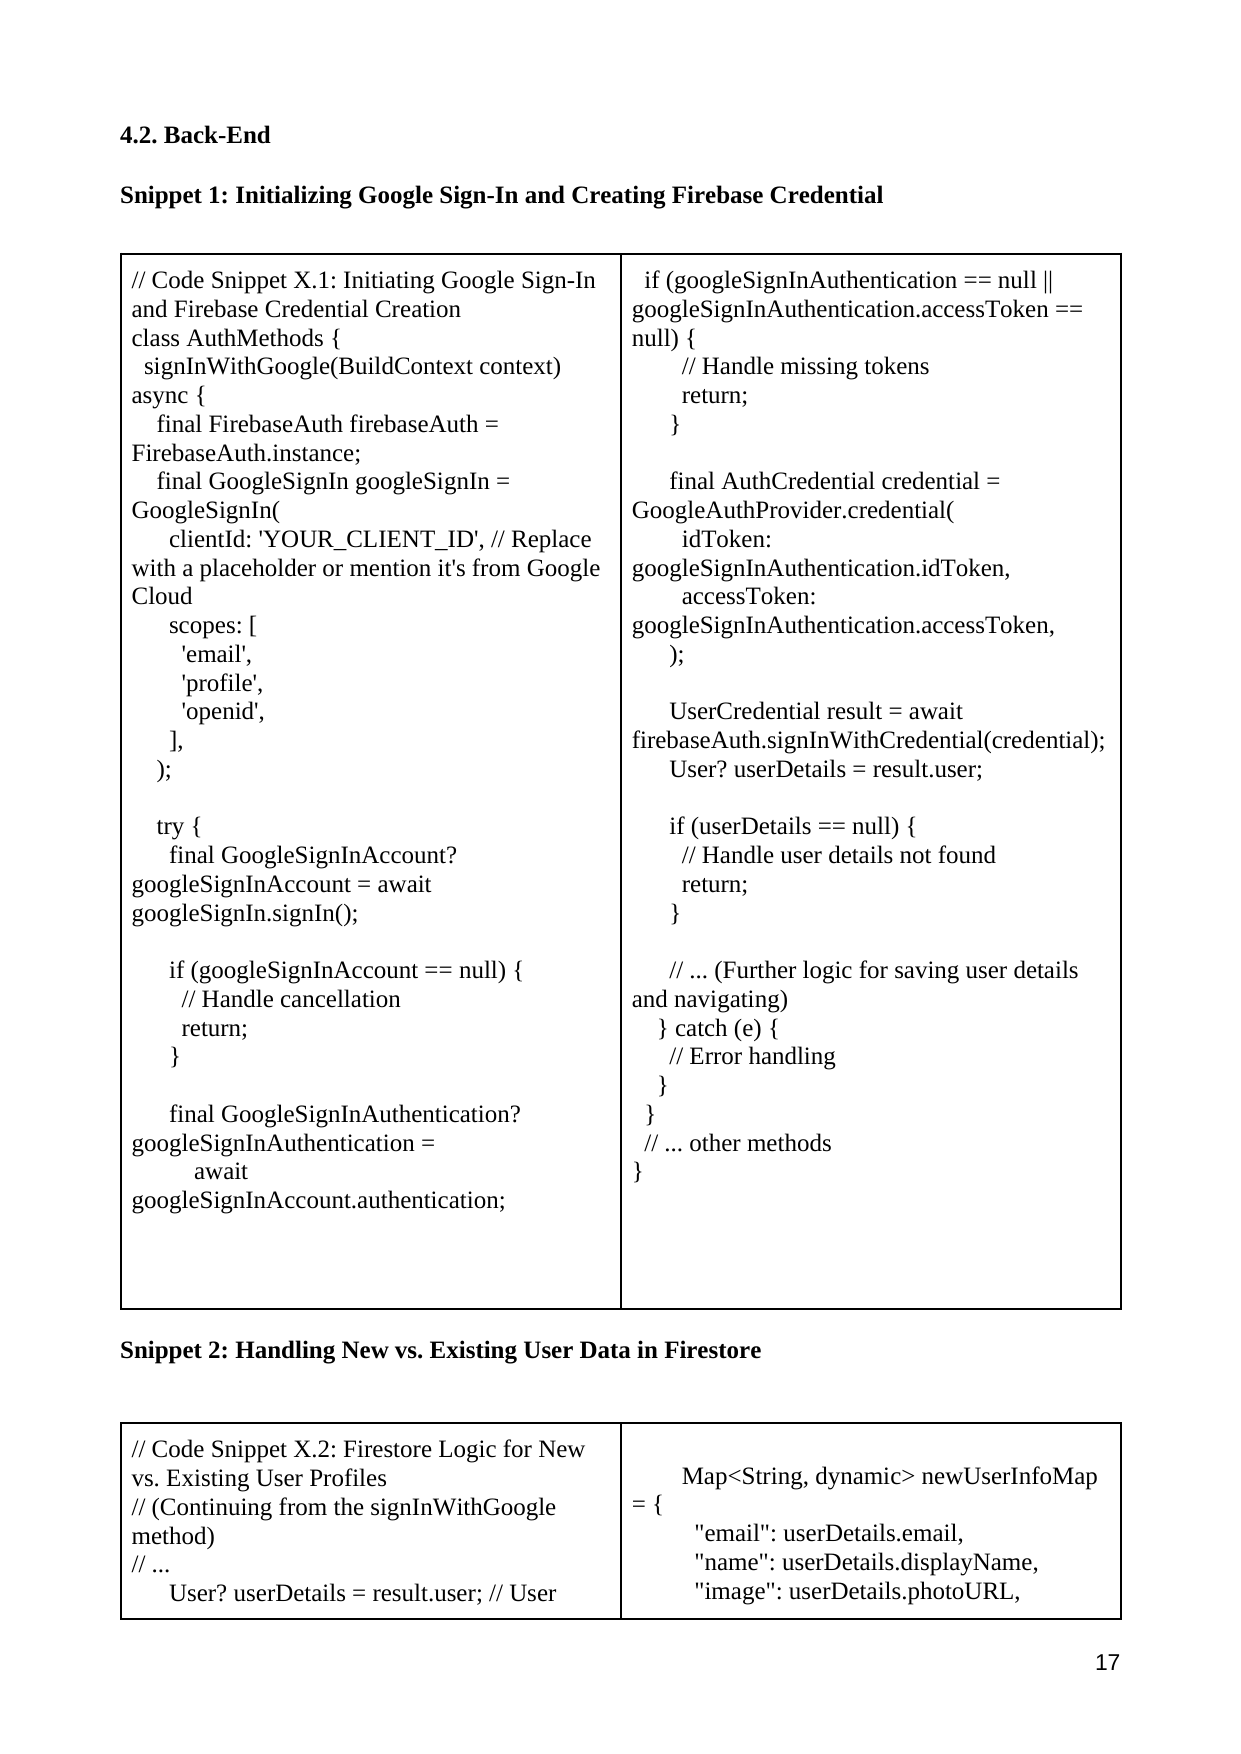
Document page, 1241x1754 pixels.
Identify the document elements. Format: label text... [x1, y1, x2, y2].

text Snippet 2: Handling New vs. Existing User Data in Firestore [120, 1335, 1120, 1364]
subtitle Snippet 1: Initializing Google Sign-In and Creating Firebase Credential [120, 180, 1058, 209]
subtitle 4.2. Back-End [120, 120, 1058, 149]
